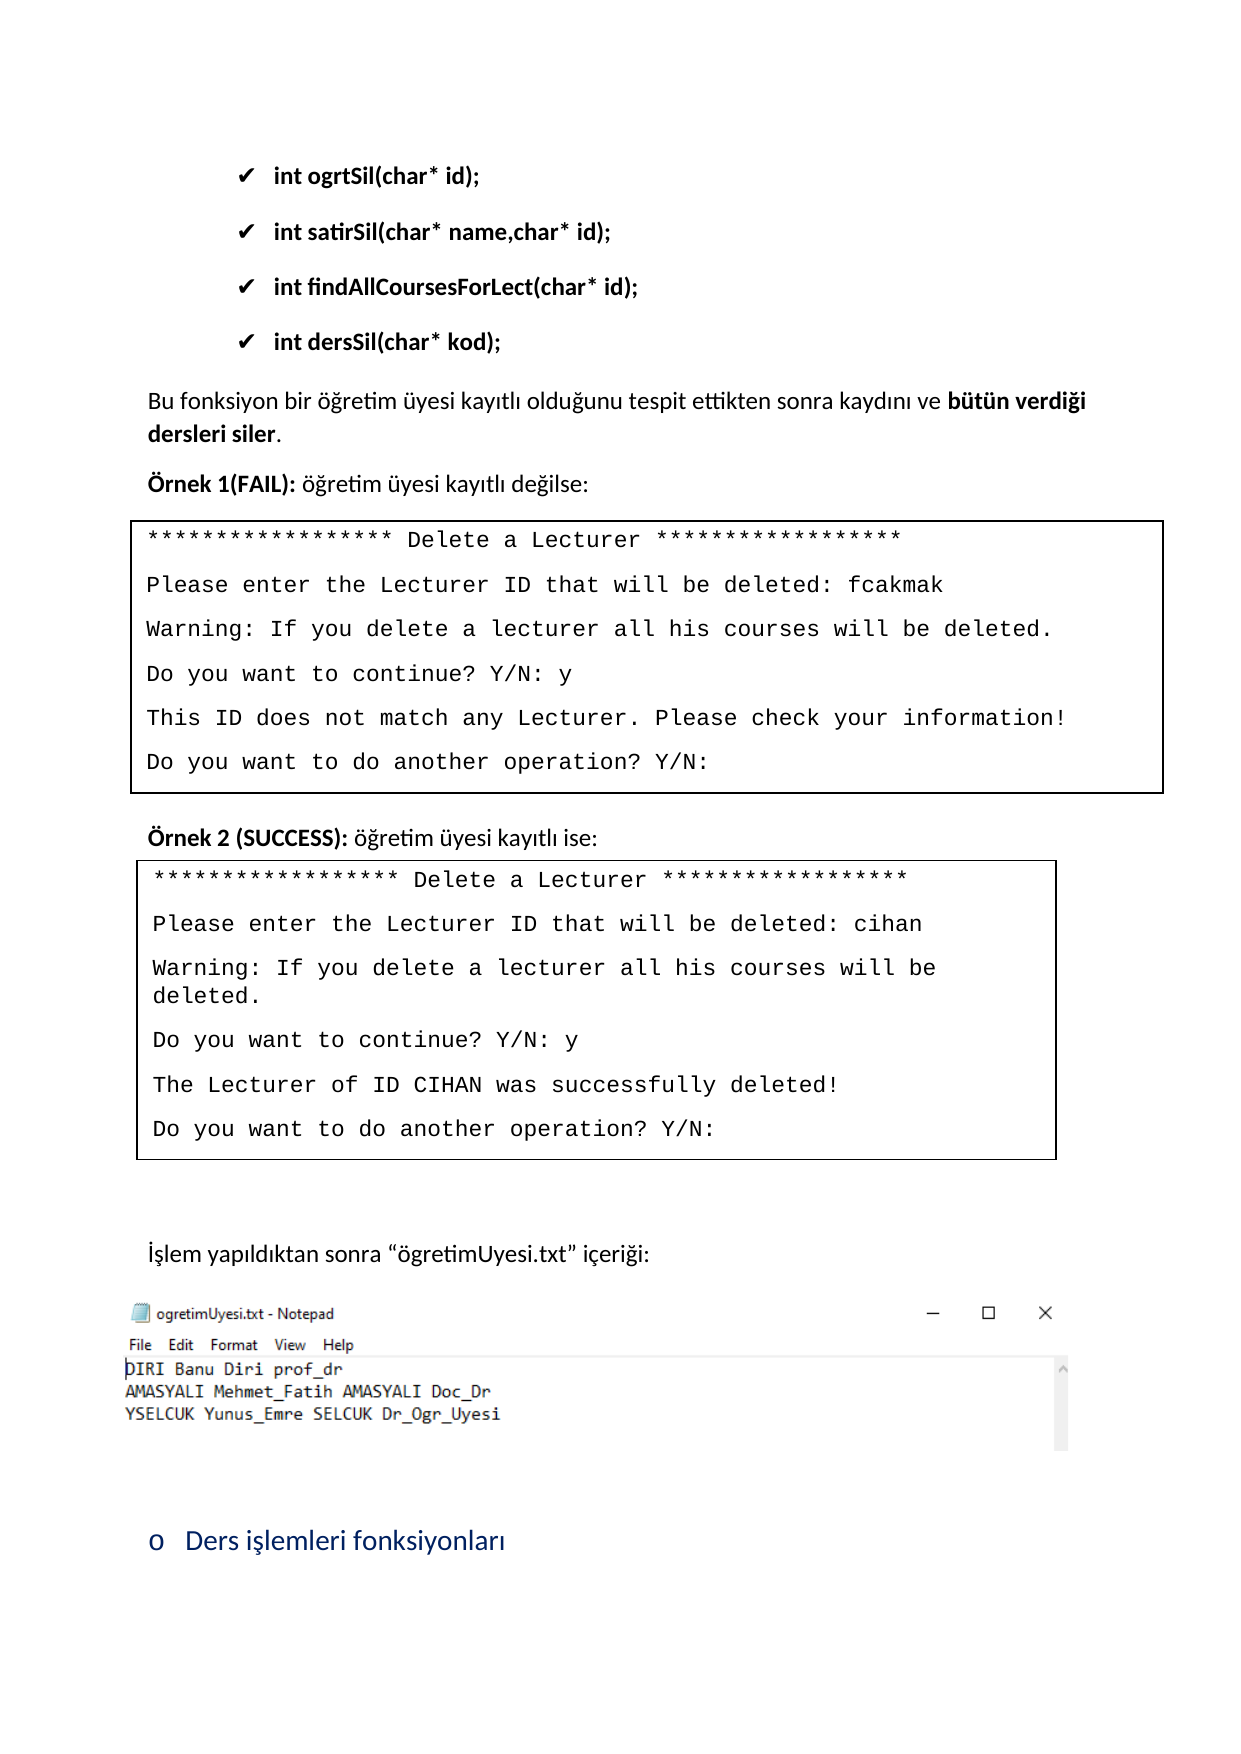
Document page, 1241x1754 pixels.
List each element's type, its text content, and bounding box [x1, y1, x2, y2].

list int ogrtSil(char* id); [236, 148, 1093, 199]
list Ders işlemleri fonksiyonları [148, 1522, 1093, 1559]
list int findAllCoursesForLect(char* id); [236, 258, 1093, 309]
picture [123, 1298, 1069, 1451]
text Bu fonksiyon bir öğretim üyesi kayıtlı olduğunu tespit ettikten sonra kaydını ve bütün verdiği dersleri siler. [148, 386, 1093, 449]
text Örnek 2 (SUCCESS): öğretim üyesi kayıtlı ise: [148, 794, 1093, 853]
text İşlem yapıldıktan sonra “ögretimUyesi.txt” içeriği: [148, 1238, 1093, 1269]
list int dersSil(char* kod); [236, 313, 1093, 365]
text Örnek 1(FAIL): öğretim üyesi kayıtlı değilse: [148, 468, 1093, 498]
list int satirSil(char* name,char* id); [236, 203, 1093, 254]
